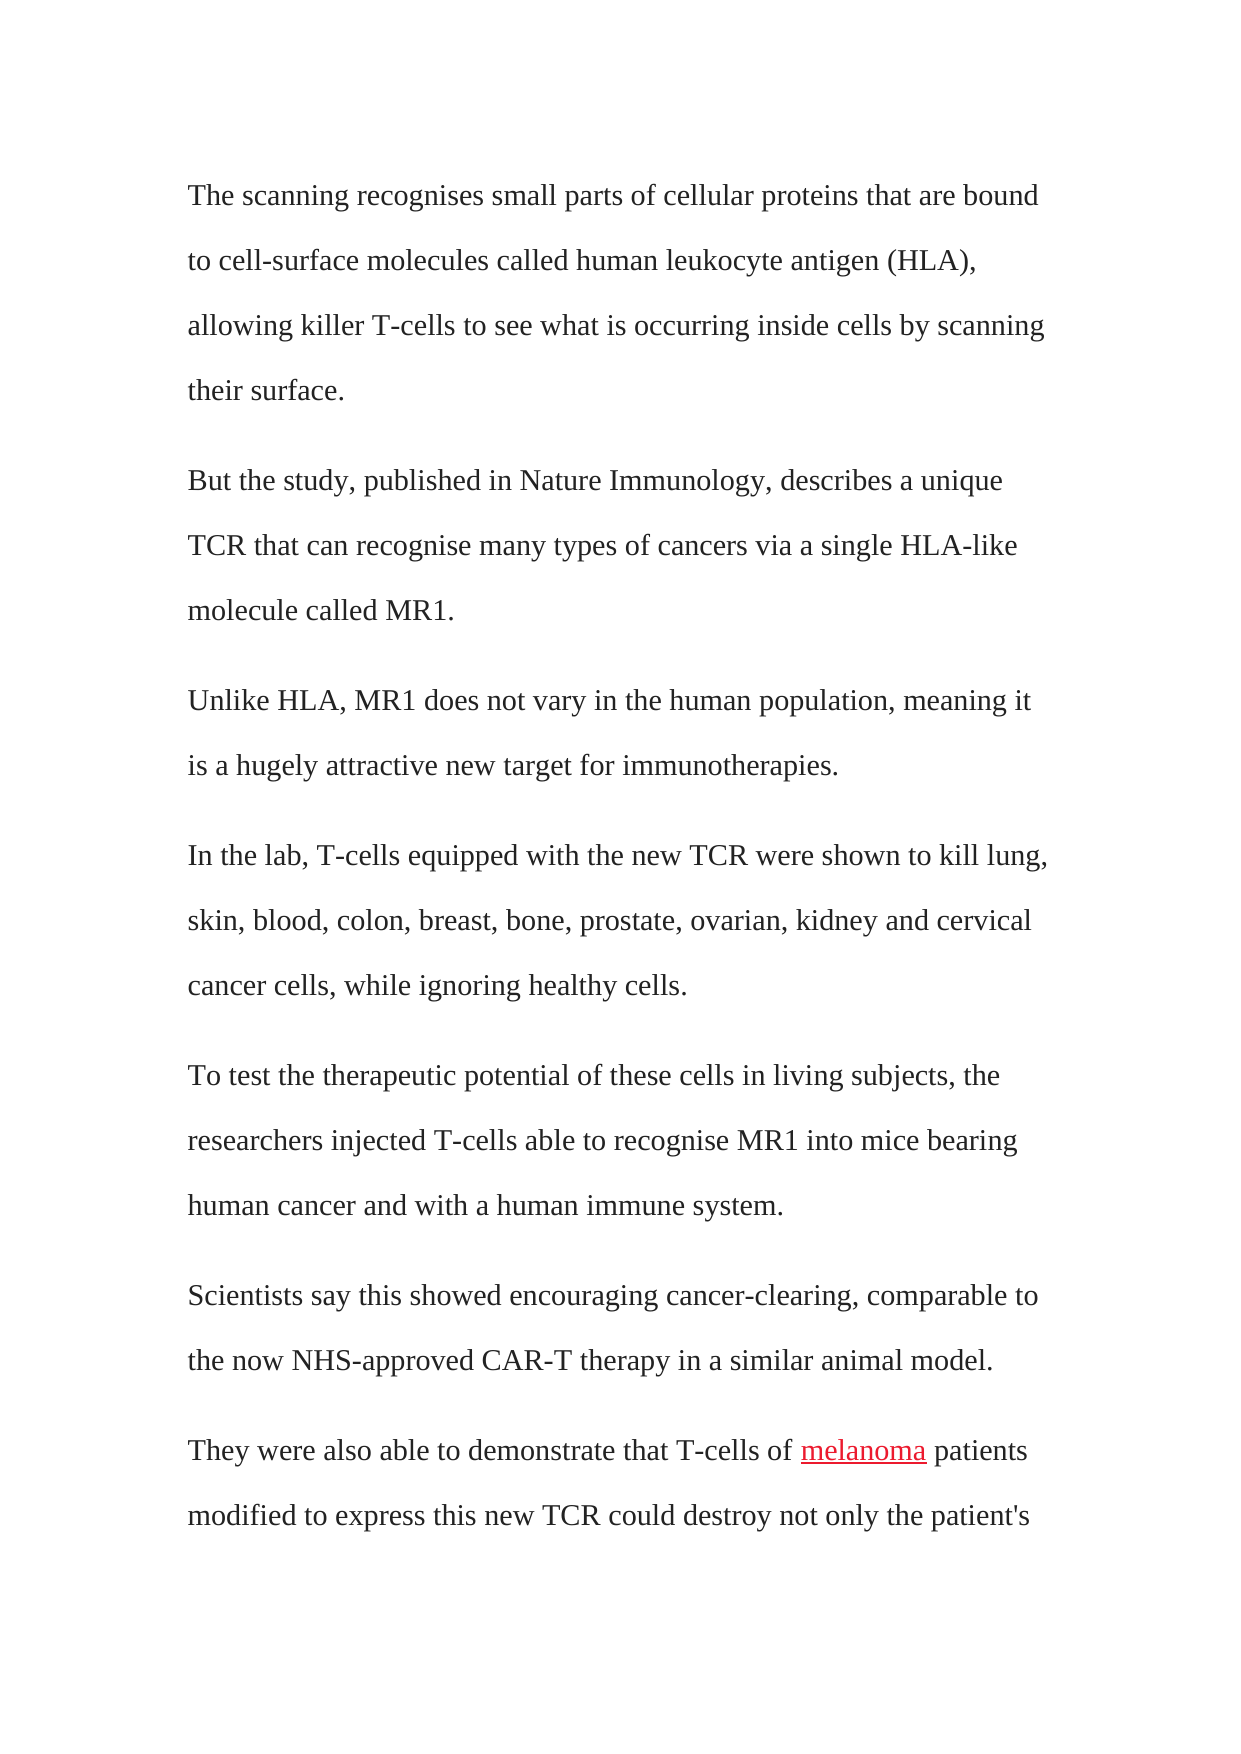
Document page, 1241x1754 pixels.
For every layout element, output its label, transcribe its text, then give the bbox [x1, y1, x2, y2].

text In the lab, T-cells equipped with the new TCR were shown to kill lung, skin, blood, colon, breast, bone, prostate, ovarian, kidney and cervical cancer cells, while ignoring healthy cells. [187, 822, 1053, 1017]
text To test the therapeutic potential of these cells in living subjects, the researchers injected T-cells able to recognise MR1 into mice bearing human cancer and with a human immune system. [187, 1042, 1053, 1237]
text The scanning recognises small parts of cellular proteins that are bound to cell-surface molecules called human leukocyte antigen (HLA), allowing killer T-cells to see what is occurring inside cells by scanning their surface. [187, 162, 1053, 422]
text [187, 1417, 1053, 1547]
text But the study, published in Nature Immunology, describes a unique TCR that can recognise many types of cancers via a single HLA-like molecule called MR1. [187, 447, 1053, 642]
text Scientists say this showed encouraging cancer-clearing, comparable to the now NHS-approved CAR-T therapy in a similar animal model. [187, 1262, 1053, 1392]
text Unlike HLA, MR1 does not vary in the human population, meaning it is a hugely attractive new target for immunotherapies. [187, 667, 1053, 797]
